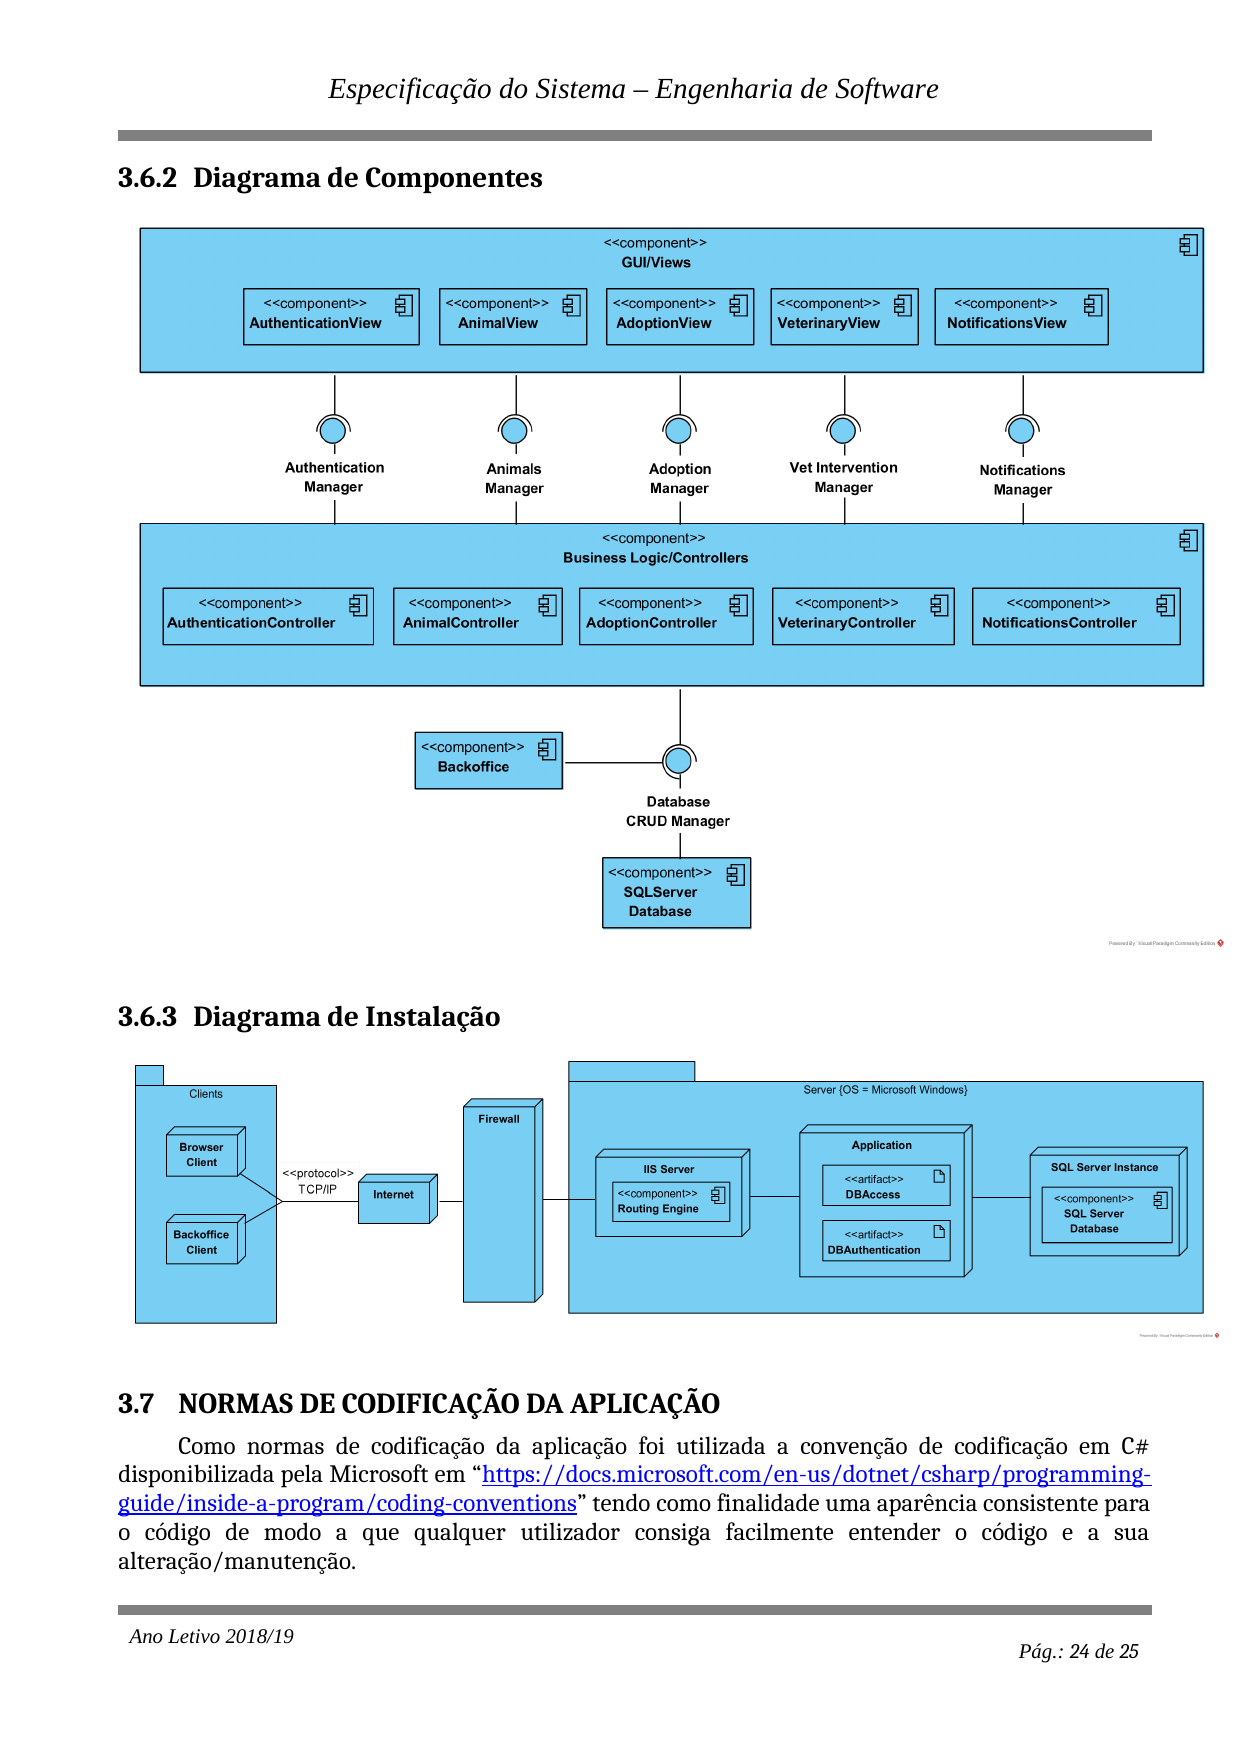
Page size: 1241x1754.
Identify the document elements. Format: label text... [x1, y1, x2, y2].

subtitle Diagrama de Componentes [118, 162, 1152, 195]
picture [118, 206, 1226, 951]
text Como normas de codificação da aplicação foi utilizada a convenção de codificação em C# disponibilizada pela Microsoft em “https://docs.microsoft.com/en-us/dotnet/csharp/programming-guide/inside-a-program/coding-conventions” tendo como finalidade uma aparência consistente para o código de modo a que qualquer utilizador consiga facilmente entender o código e a sua alteração/manutenção. [118, 1432, 1152, 1575]
subtitle Diagrama de Instalação [118, 1000, 1152, 1034]
picture [118, 1045, 1221, 1341]
subtitle NORMAS DE CODIFICAÇÃO DA APLICAÇÃO [118, 1387, 1152, 1420]
